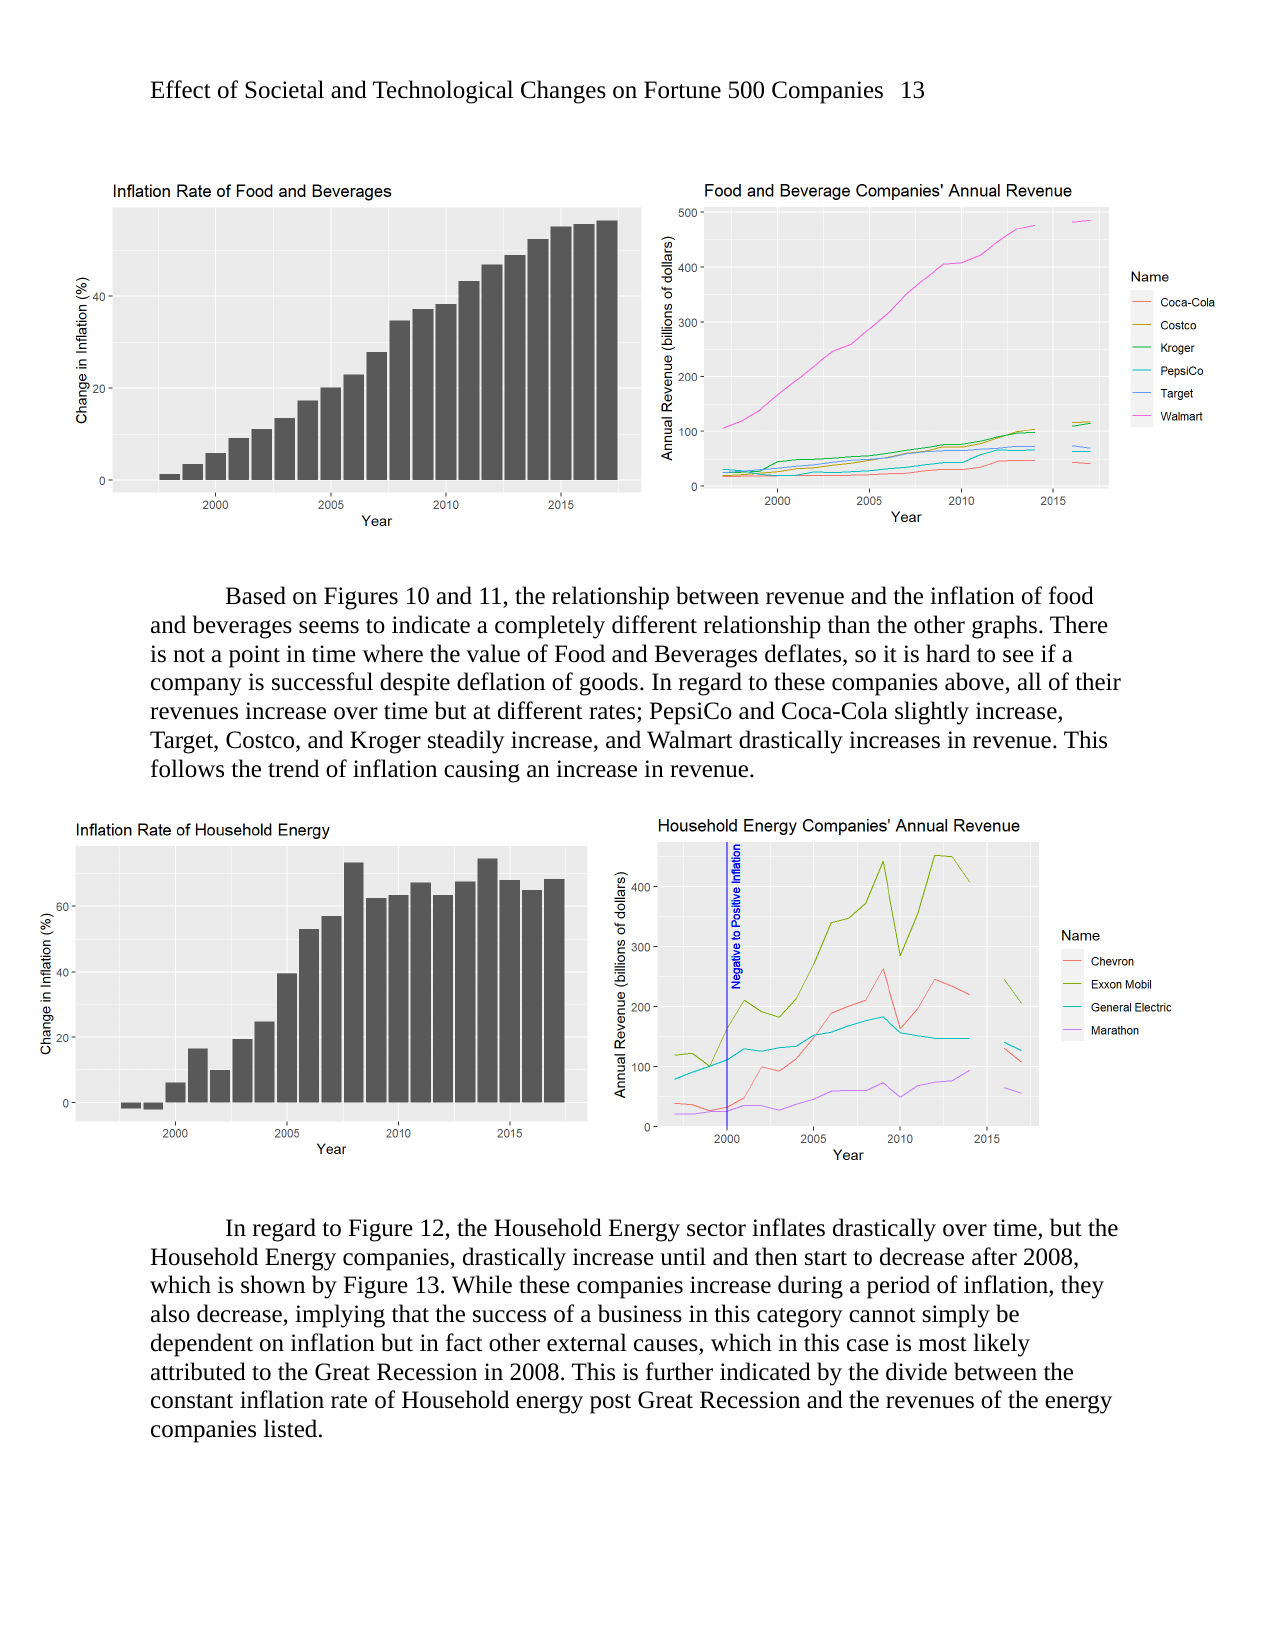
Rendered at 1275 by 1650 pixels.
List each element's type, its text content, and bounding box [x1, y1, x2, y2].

text Based on Figures 10 and 11, the relationship between revenue and the inflation of food and beverages seems to indicate a completely different relationship than the other graphs. There is not a point in time where the value of Food and Beverages deflates, so it is hard to see if a company is successful despite deflation of goods. In regard to these companies above, all of their revenues increase over time but at different rates; PepsiCo and Coca-Cola slightly increase, Target, Costco, and Kroger steadily increase, and Walmart drastically increases in revenue. This follows the trend of inflation causing an increase in revenue. [150, 581, 1125, 782]
picture [63, 178, 1225, 534]
text In regard to Figure 12, the Household Energy sector inflates drastically over time, but the Household Energy companies, drastically increase until and then start to decrease after 2008, which is shown by Figure 13. While these companies increase during a period of inflation, they also decrease, implying that the success of a business in this category cannot simply be dependent on inflation but in fact other external causes, which in this case is most likely attributed to the Great Recession in 2008. This is further indicated by the divide between the constant inflation rate of Household energy post Great Recession and the revenues of the energy companies listed. [150, 1213, 1125, 1443]
picture [26, 812, 1177, 1166]
